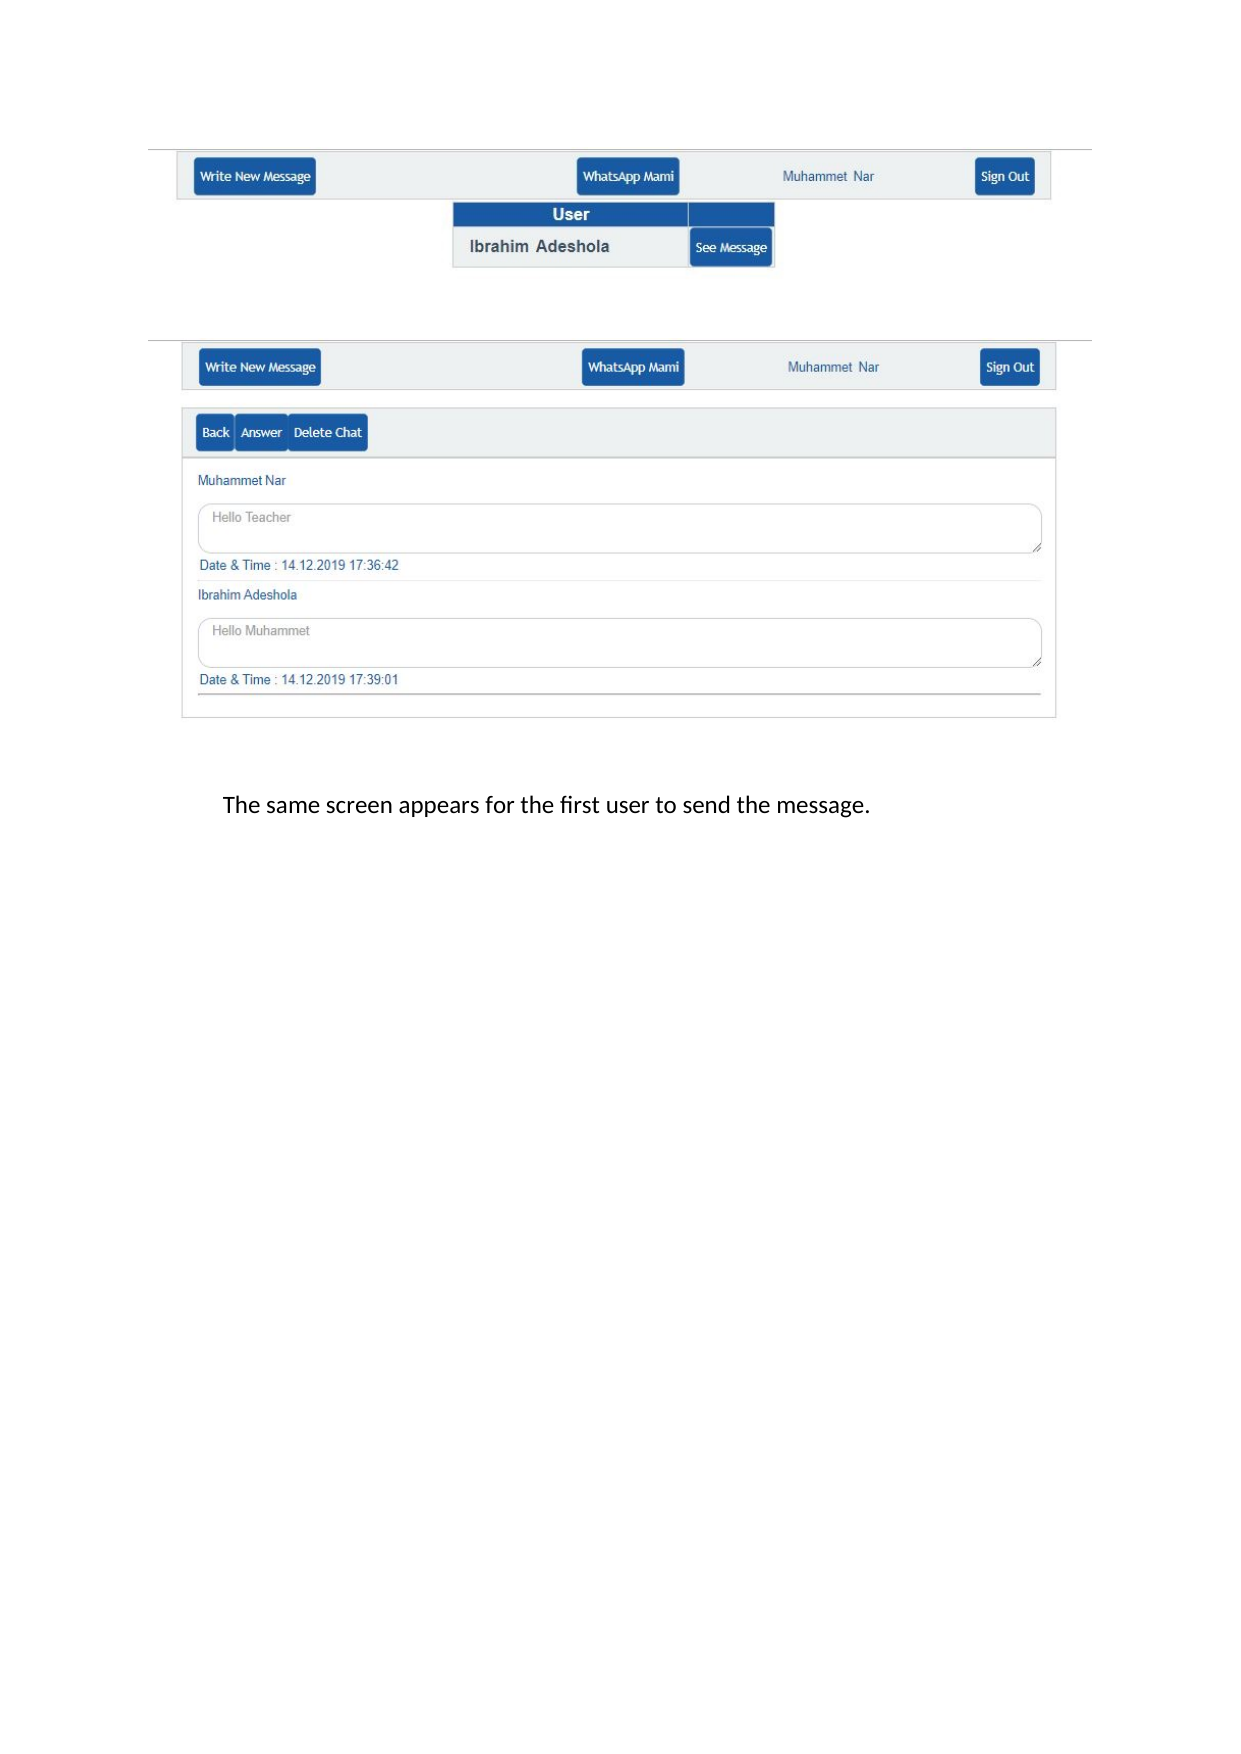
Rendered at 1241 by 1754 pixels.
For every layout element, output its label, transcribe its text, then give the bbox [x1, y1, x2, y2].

text The same screen appears for the first user to send the message. [148, 789, 1093, 820]
picture [148, 147, 1092, 314]
picture [148, 338, 1092, 765]
